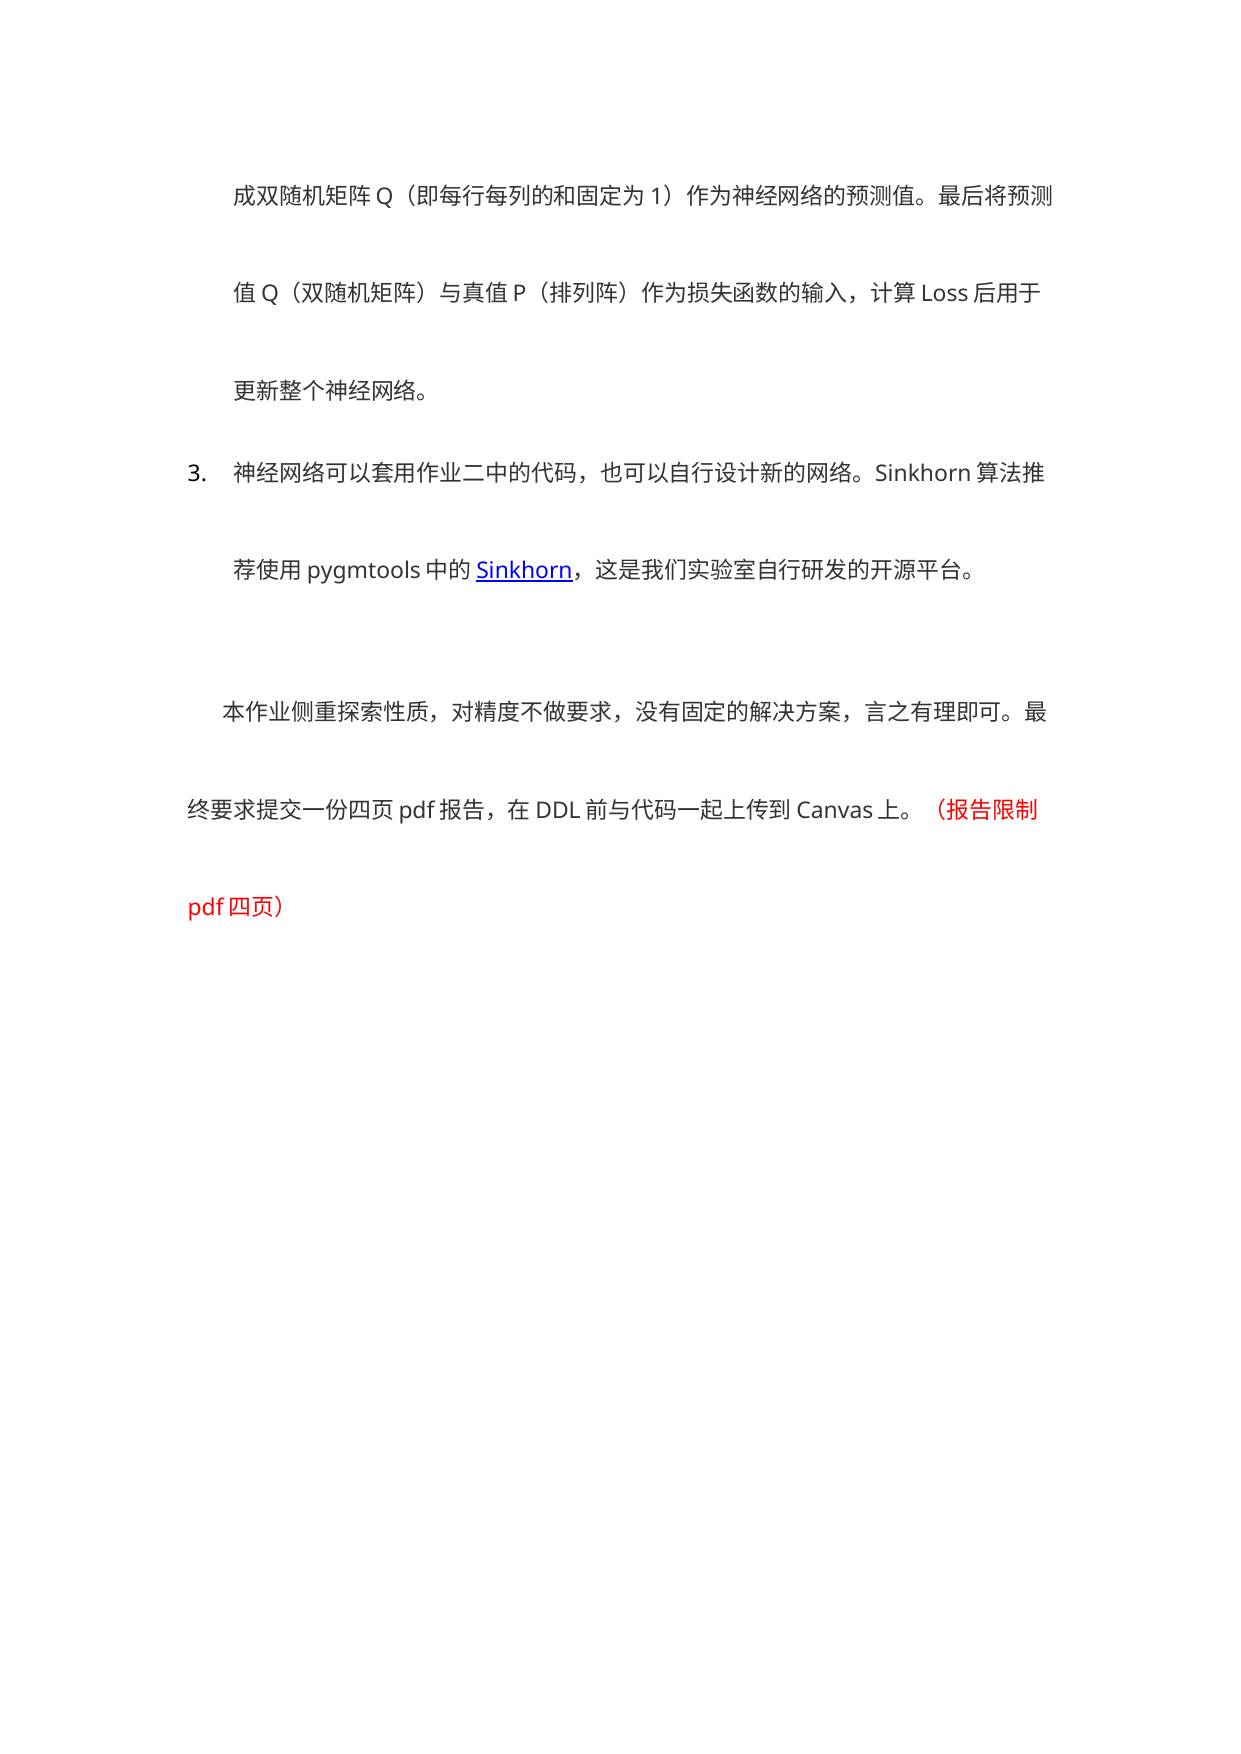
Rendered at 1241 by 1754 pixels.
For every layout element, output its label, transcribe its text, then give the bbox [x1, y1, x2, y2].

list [187, 162, 1053, 422]
text 本作业侧重探索性质，对精度不做要求，没有固定的解决方案，言之有理即可。最终要求提交一份四页pdf报告，在DDL前与代码一起上传到Canvas上。（报告限制pdf四页） [187, 678, 1053, 938]
list 神经网络可以套用作业二中的代码，也可以自行设计新的网络。Sinkhorn算法推荐使用pygmtools中的Sinkhorn，这是我们实验室自行研发的开源平台。 [187, 438, 1053, 601]
